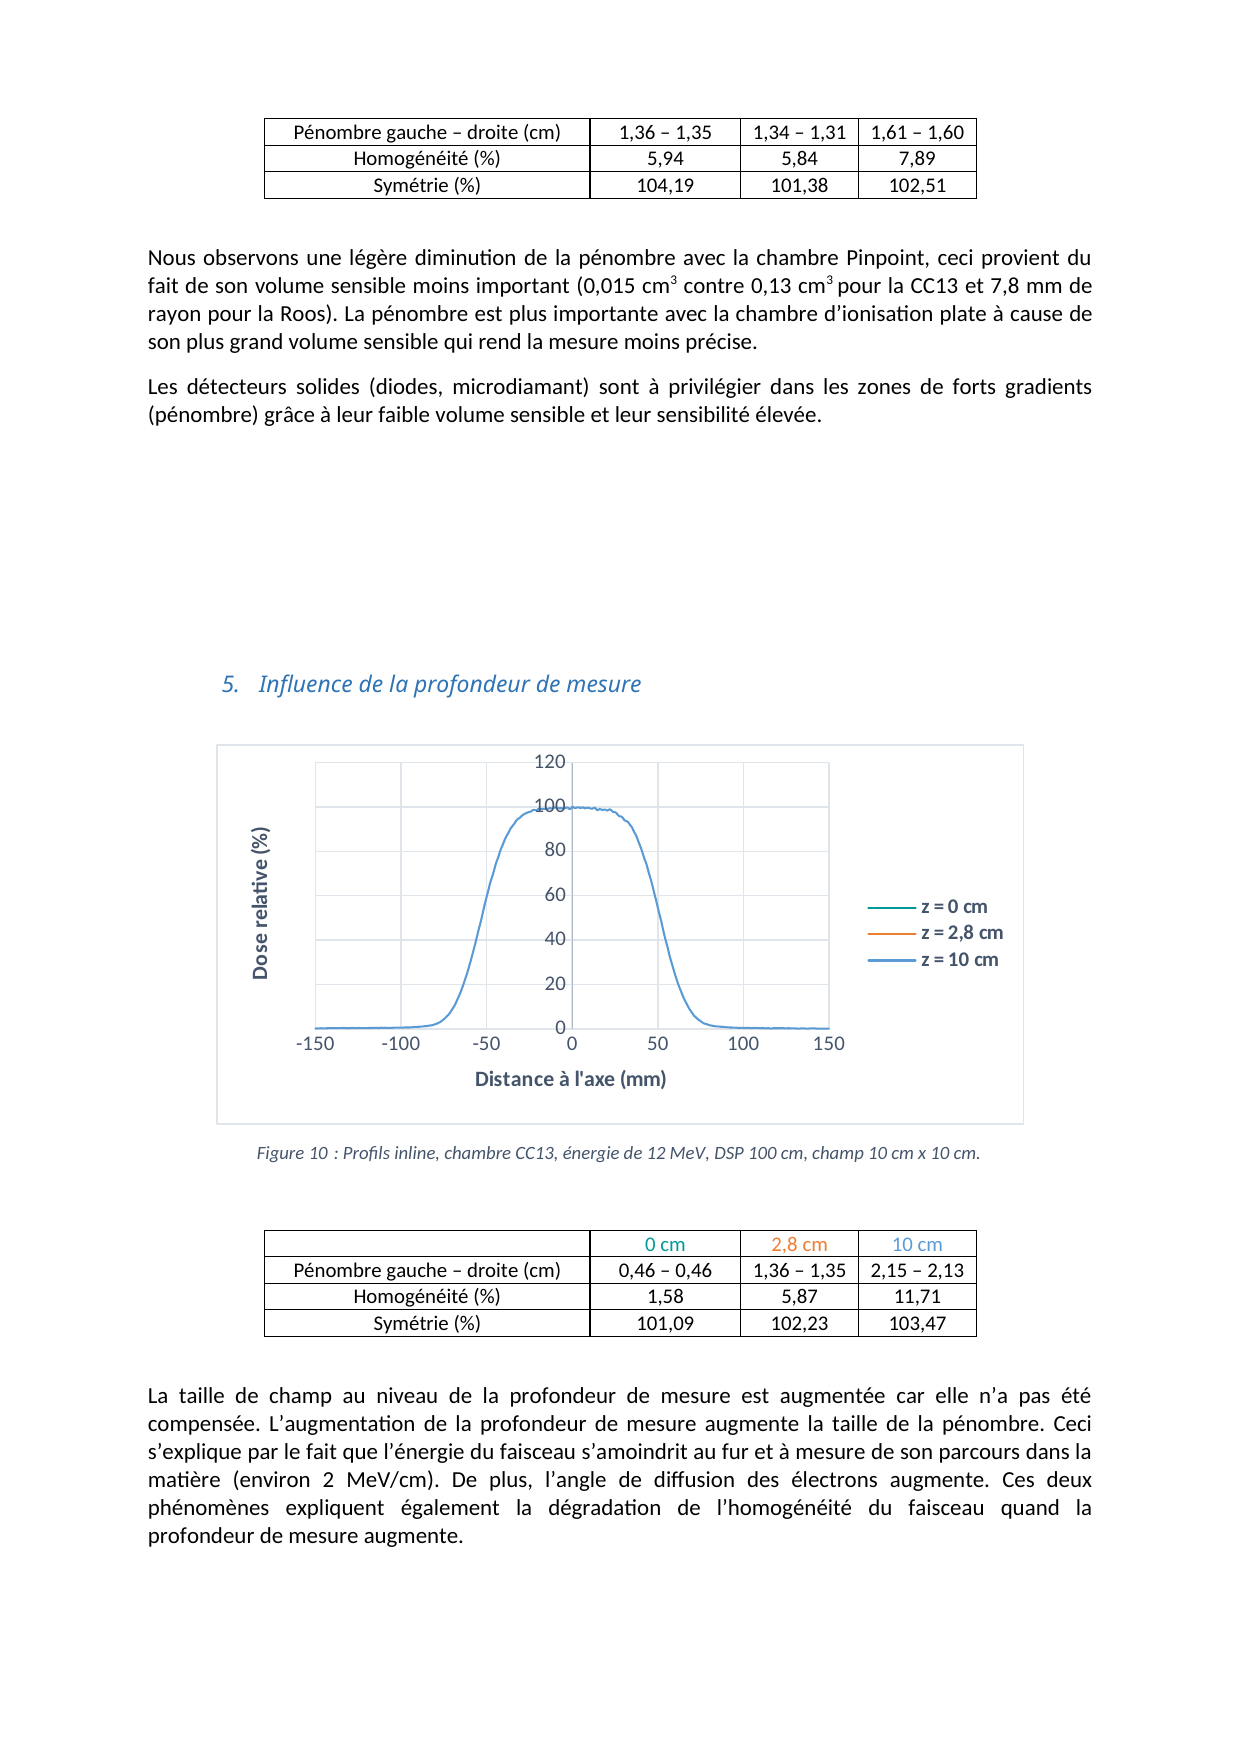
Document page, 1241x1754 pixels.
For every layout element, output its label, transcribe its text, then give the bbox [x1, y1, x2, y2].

table_cell 102,51 [859, 172, 976, 197]
table_cell 1,36 – 1,35 [591, 119, 740, 144]
table_cell 0,46 – 0,46 [591, 1257, 740, 1283]
table_cell Homogénéité (%) [265, 146, 589, 171]
table_cell Pénombre gauche – droite (cm) [265, 119, 589, 144]
table_cell 101,09 [591, 1310, 740, 1336]
table_cell 5,94 [591, 146, 740, 171]
text La taille de champ au niveau de la profondeur de mesure est augmentée car elle n’a pas été compensée. L’augmentation de la profondeur de mesure augmente la taille de la pénombre. Ceci s’explique par le fait que l’énergie du faisceau s’amoindrit au fur et à mesure de son parcours dans la matière (environ 2 MeV/cm). De plus, l’angle de diffusion des électrons augmente. Ces deux phénomènes expliquent également la dégradation de l’homogénéité du faisceau quand la profondeur de mesure augmente. [148, 1381, 1092, 1549]
table_cell Symétrie (%) [265, 172, 589, 197]
table_cell 11,71 [859, 1284, 976, 1309]
table_cell 2,15 – 2,13 [859, 1257, 976, 1283]
table_cell Pénombre gauche – droite (cm) [265, 1257, 589, 1283]
table_cell 7,89 [859, 146, 976, 171]
table_cell 103,47 [859, 1310, 976, 1336]
table_header 0 cm [591, 1231, 740, 1256]
table_cell 1,58 [591, 1284, 740, 1309]
subtitle Influence de la profondeur de mesure [221, 668, 1092, 699]
table_header 2,8 cm [741, 1231, 858, 1256]
text Nous observons une légère diminution de la pénombre avec la chambre Pinpoint, ceci provient du fait de son volume sensible moins important (0,015 cm3 contre 0,13 cm3 pour la CC13 et 7,8 mm de rayon pour la Roos). La pénombre est plus importante avec la chambre d’ionisation plate à cause de son plus grand volume sensible qui rend la mesure moins précise. [148, 243, 1092, 355]
table_cell 5,87 [741, 1284, 858, 1309]
table_cell 1,36 – 1,35 [741, 1257, 858, 1283]
table_header [265, 1231, 589, 1256]
table_cell Homogénéité (%) [265, 1284, 589, 1309]
table_cell 101,38 [741, 172, 858, 197]
table_cell Symétrie (%) [265, 1310, 589, 1336]
table_cell 1,34 – 1,31 [741, 119, 858, 144]
table_cell 1,61 – 1,60 [859, 119, 976, 144]
text Les détecteurs solides (diodes, microdiamant) sont à privilégier dans les zones de forts gradients (pénombre) grâce à leur faible volume sensible et leur sensibilité élevée. [148, 372, 1092, 428]
table_cell 5,84 [741, 146, 858, 171]
table_cell 102,23 [741, 1310, 858, 1336]
table_header 10 cm [859, 1231, 976, 1256]
table_cell 104,19 [591, 172, 740, 197]
